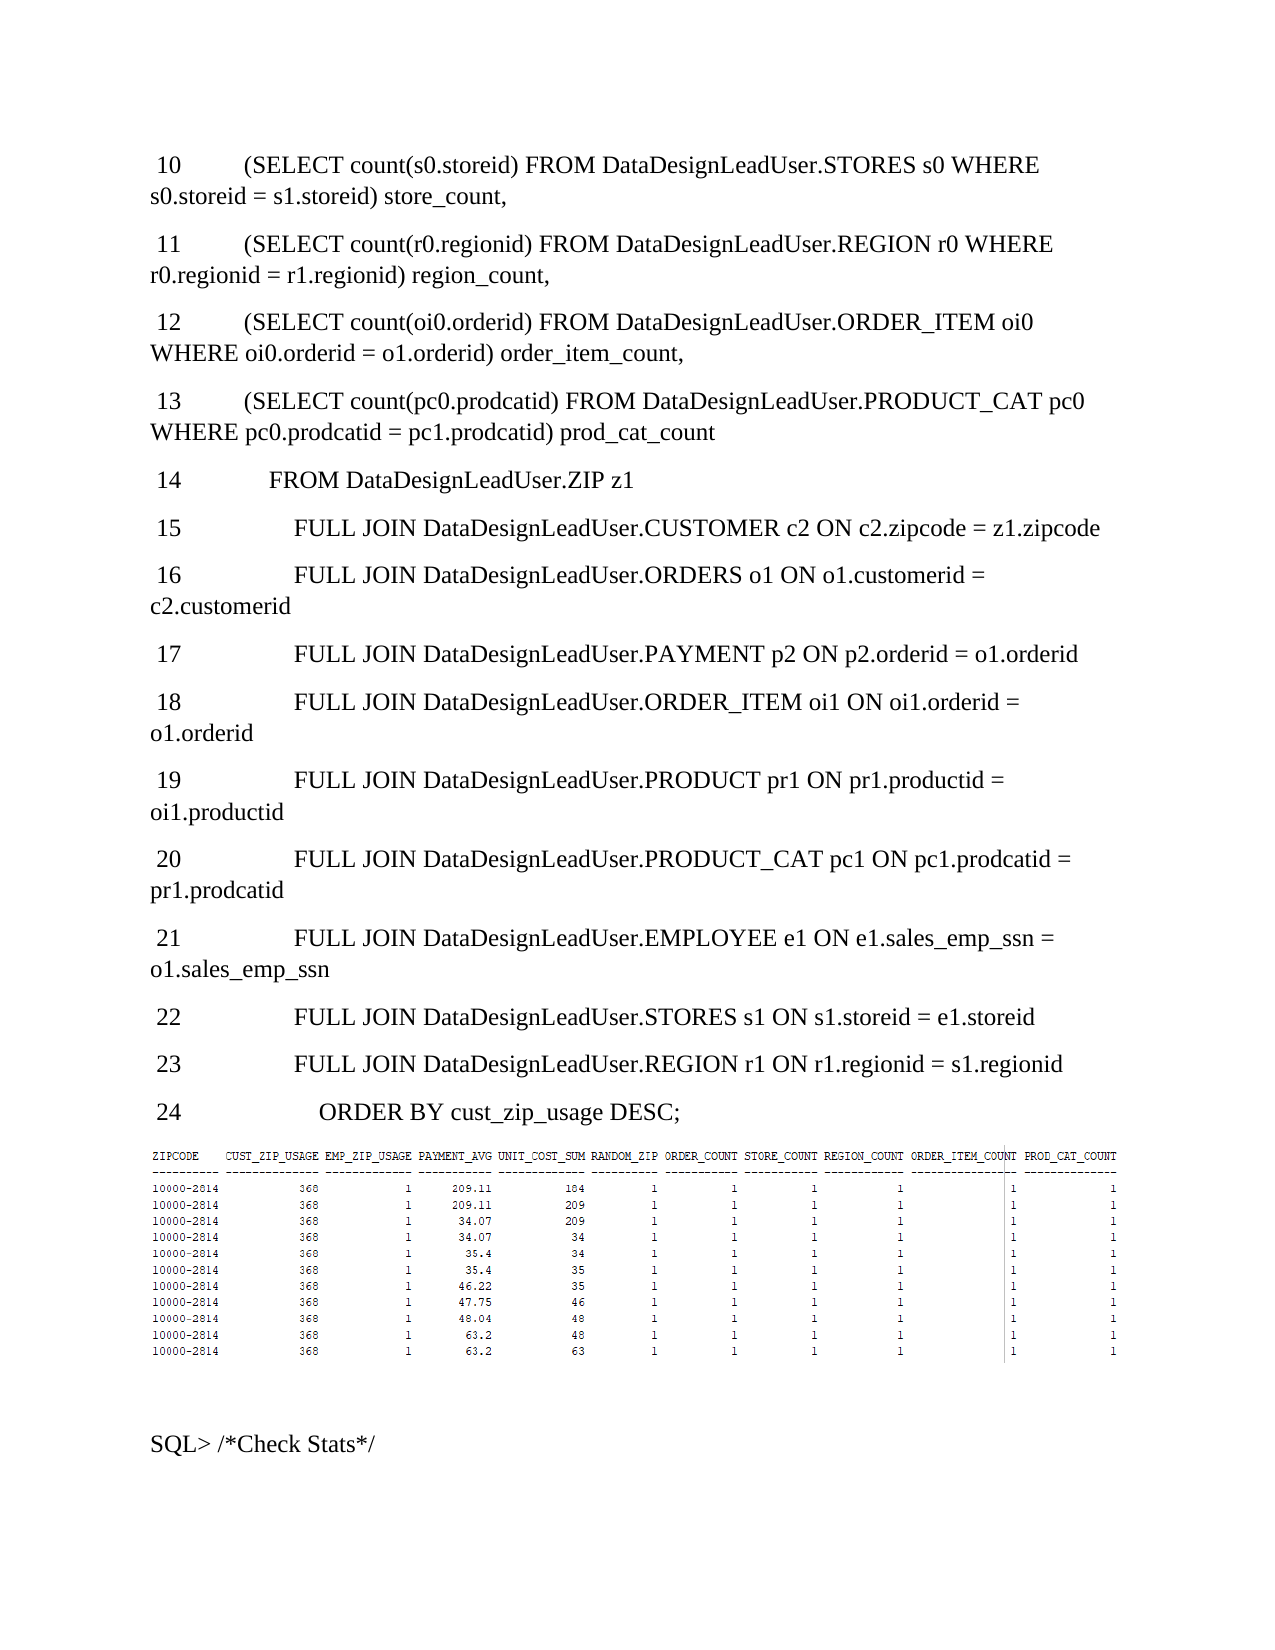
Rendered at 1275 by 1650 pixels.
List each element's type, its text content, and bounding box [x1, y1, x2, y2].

text 13 (SELECT count(pc0.prodcatid) FROM DataDesignLeadUser.PRODUCT_CAT pc0 WHERE pc0.prodcatid = pc1.prodcatid) prod_cat_count [150, 386, 1125, 446]
text SQL> /*Check Stats*/ [150, 1429, 1125, 1458]
text 22 FULL JOIN DataDesignLeadUser.STORES s1 ON s1.storeid = e1.storeid [150, 1002, 1125, 1031]
text 17 FULL JOIN DataDesignLeadUser.PAYMENT p2 ON p2.orderid = o1.orderid [150, 639, 1125, 668]
text 20 FULL JOIN DataDesignLeadUser.PRODUCT_CAT pc1 ON pc1.prodcatid = pr1.prodcatid [150, 844, 1125, 904]
text 19 FULL JOIN DataDesignLeadUser.PRODUCT pr1 ON pr1.productid = oi1.productid [150, 766, 1125, 825]
text 15 FULL JOIN DataDesignLeadUser.CUSTOMER c2 ON c2.zipcode = z1.zipcode [150, 513, 1125, 541]
text 12 (SELECT count(oi0.orderid) FROM DataDesignLeadUser.ORDER_ITEM oi0 WHERE oi0.orderid = o1.orderid) order_item_count, [150, 307, 1125, 367]
text 23 FULL JOIN DataDesignLeadUser.REGION r1 ON r1.regionid = s1.regionid [150, 1049, 1125, 1078]
text 21 FULL JOIN DataDesignLeadUser.EMPLOYEE e1 ON e1.sales_emp_ssn = o1.sales_emp_ssn [150, 923, 1125, 983]
text 18 FULL JOIN DataDesignLeadUser.ORDER_ITEM oi1 ON oi1.orderid = o1.orderid [150, 687, 1125, 747]
text 10 (SELECT count(s0.storeid) FROM DataDesignLeadUser.STORES s0 WHERE s0.storeid = s1.storeid) store_count, [150, 150, 1125, 210]
text 24 ORDER BY cust_zip_usage DESC; [150, 1097, 1125, 1126]
text 14 FROM DataDesignLeadUser.ZIP z1 [150, 465, 1125, 494]
text 16 FULL JOIN DataDesignLeadUser.ORDERS o1 ON o1.customerid = c2.customerid [150, 560, 1125, 620]
text 11 (SELECT count(r0.regionid) FROM DataDesignLeadUser.REGION r0 WHERE r0.regionid = r1.regionid) region_count, [150, 229, 1125, 288]
picture [150, 1145, 1125, 1363]
